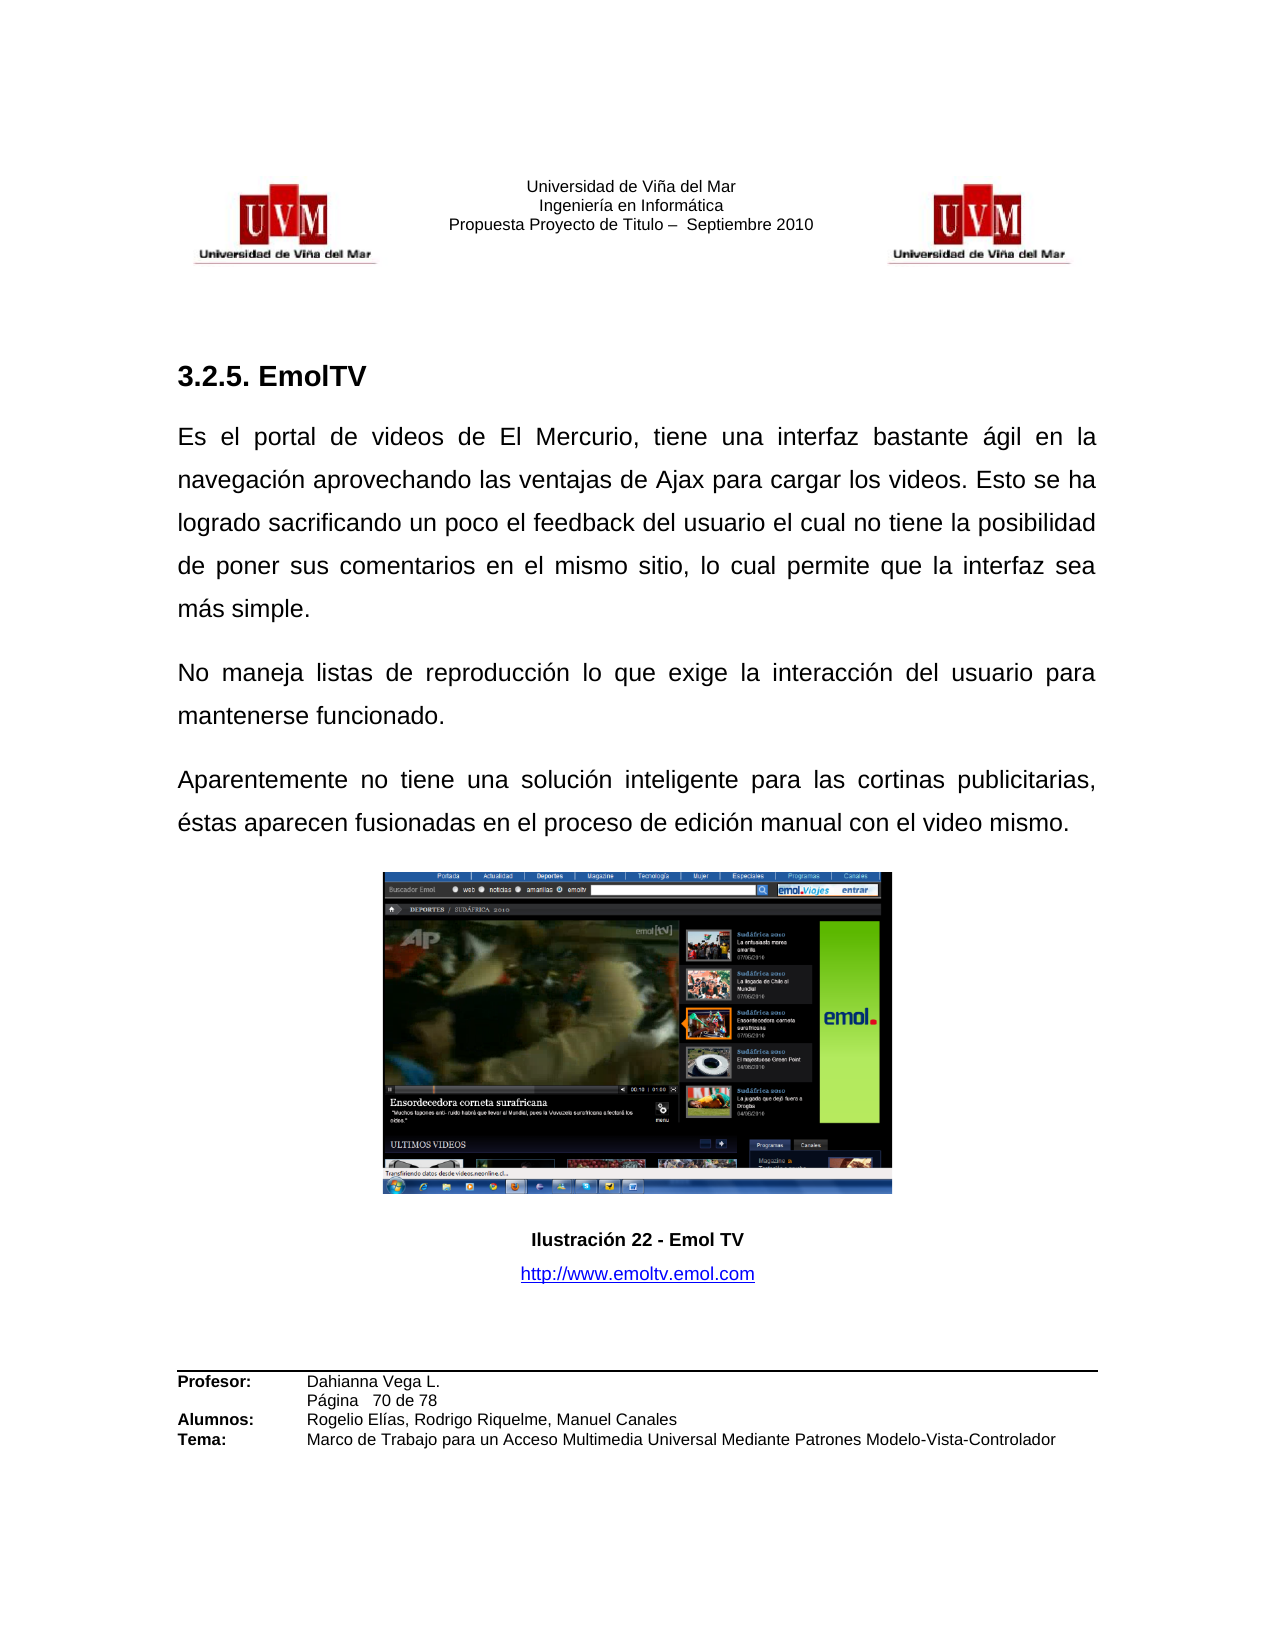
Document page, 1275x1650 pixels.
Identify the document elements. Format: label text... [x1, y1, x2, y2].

text Aparentemente no tiene una solución inteligente para las cortinas publicitarias, éstas aparecen fusionadas en el proceso de edición manual con el video mismo. [177, 765, 1098, 837]
picture [177, 176, 390, 267]
text Es el portal de videos de El Mercurio, tiene una interfaz bastante ágil en la navegación aprovechando las ventajas de Ajax para cargar los videos. Esto se ha logrado sacrificando un poco el feedback del usuario el cual no tiene la posibilidad de poner sus comentarios en el mismo sitio, lo cual permite que la interfaz sea más simple. [177, 422, 1098, 623]
text No maneja listas de reproducción lo que exige la interacción del usuario para mantenerse funcionado. [177, 658, 1098, 730]
picture [382, 872, 893, 1194]
text http://www.emoltv.emol.com [177, 1263, 1098, 1284]
picture [871, 176, 1084, 267]
text Ilustración 22 - Emol TV [177, 1229, 1098, 1251]
subtitle 3.2.5. EmolTV [177, 359, 1098, 392]
